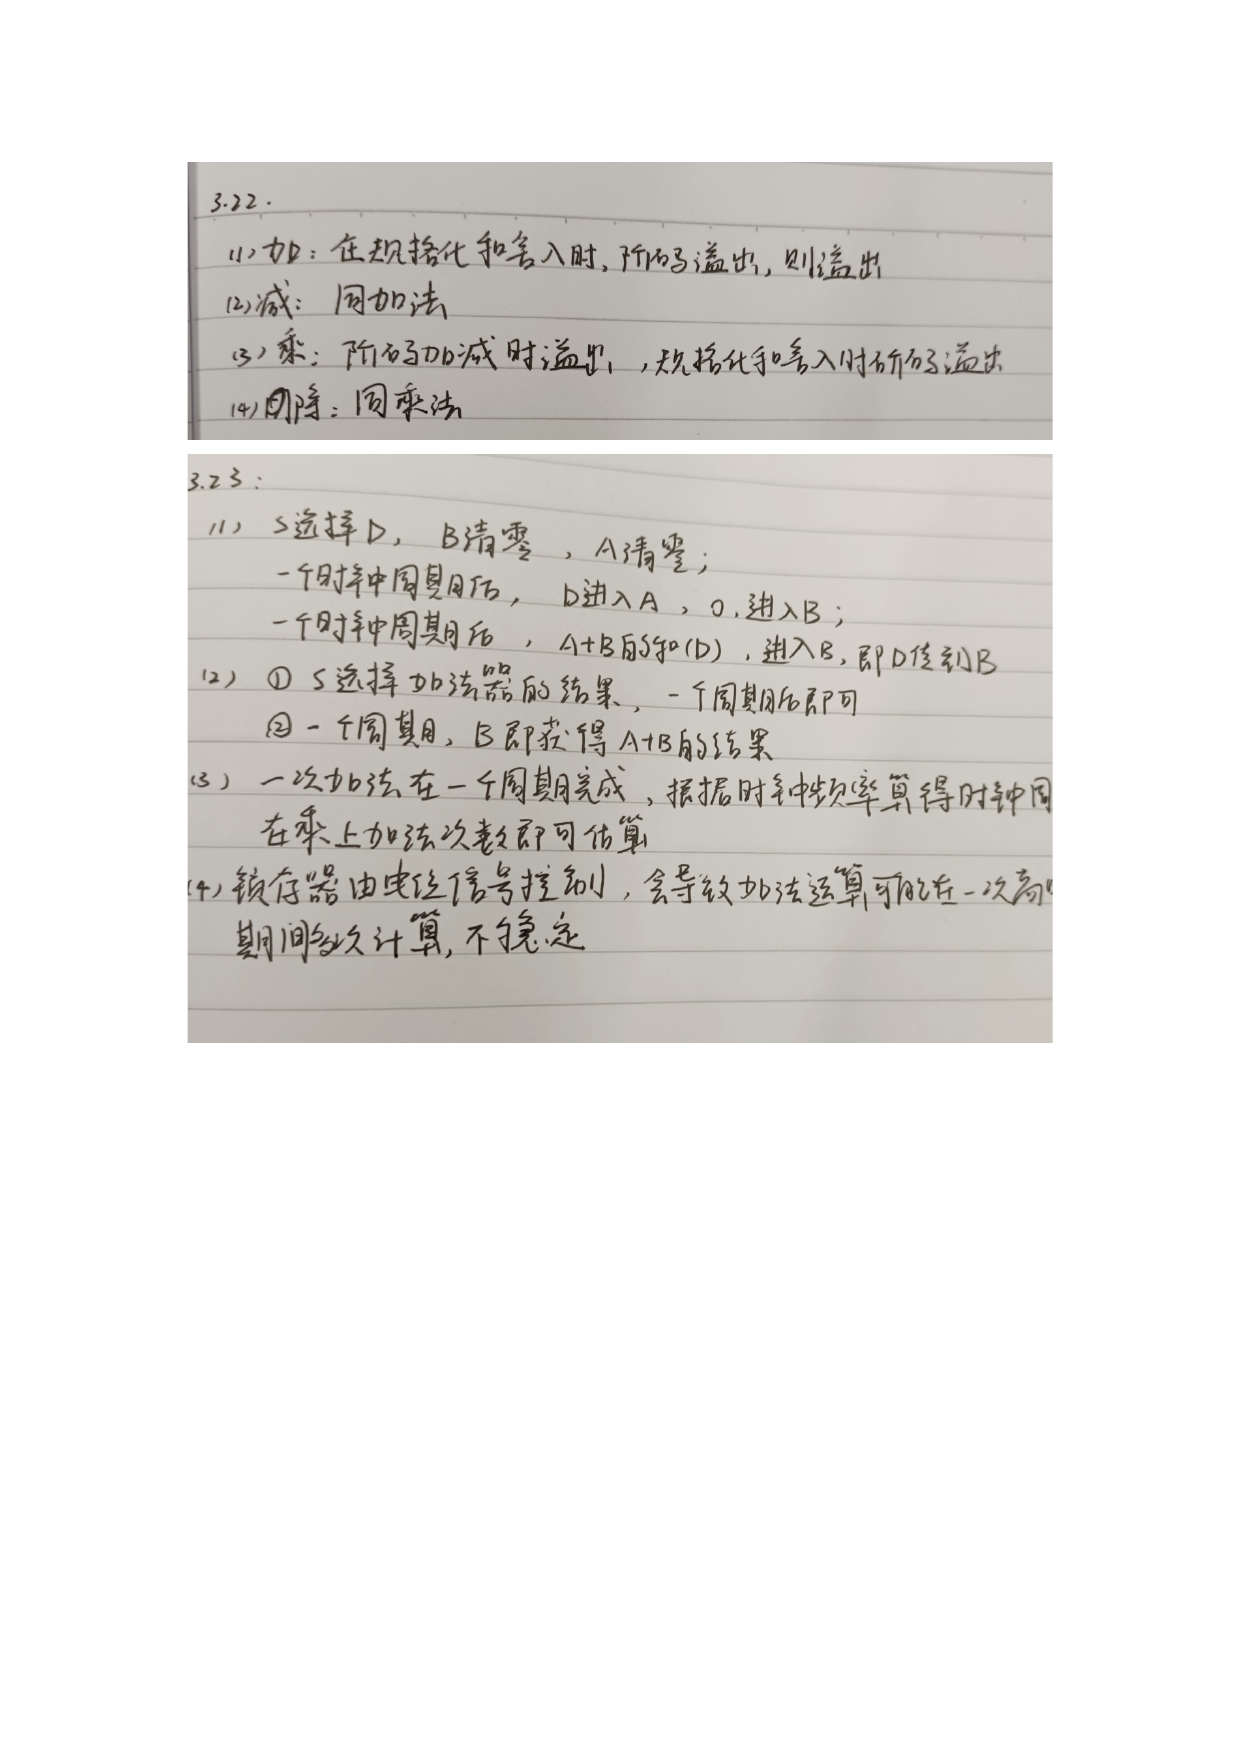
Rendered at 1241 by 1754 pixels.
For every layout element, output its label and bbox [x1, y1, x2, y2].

picture [187, 454, 1053, 1043]
picture [187, 162, 1053, 440]
